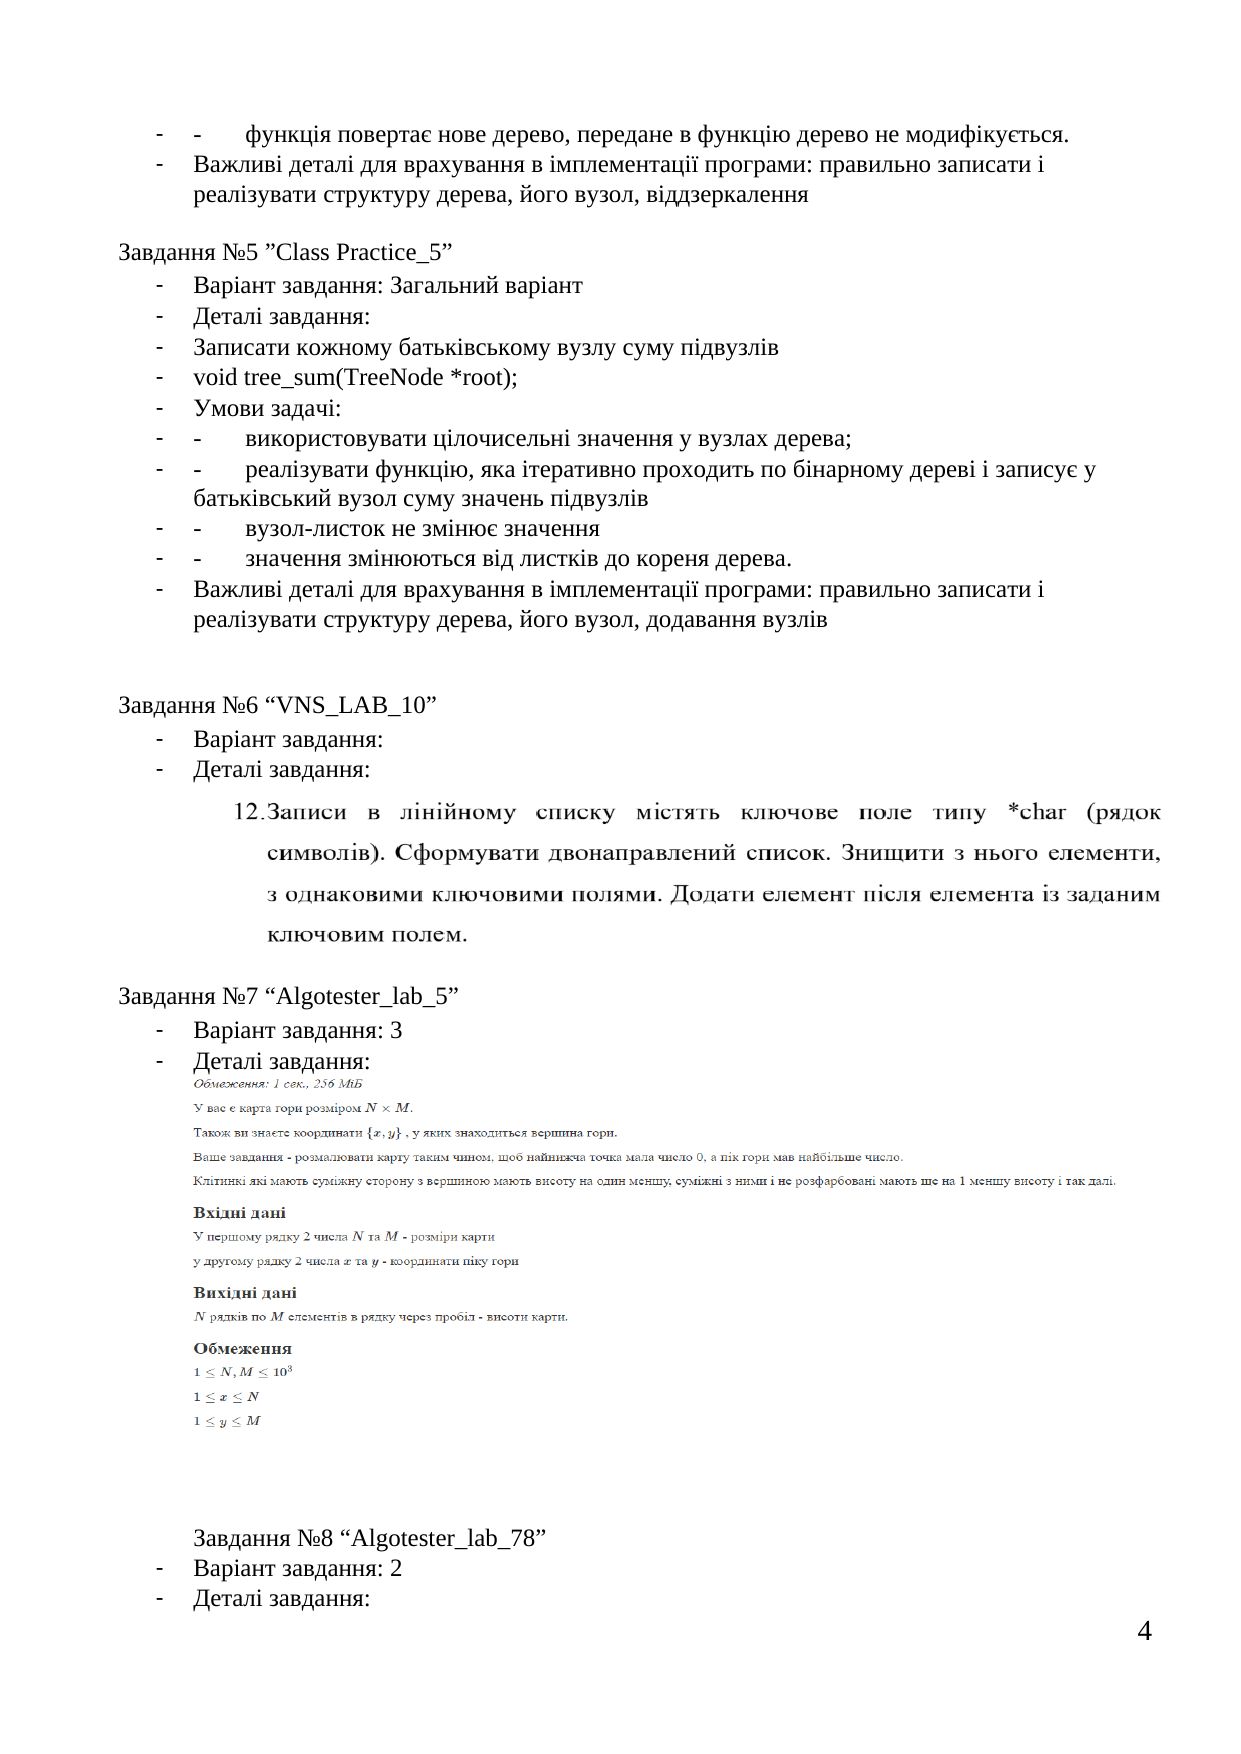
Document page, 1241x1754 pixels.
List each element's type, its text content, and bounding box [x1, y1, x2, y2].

list - вузол-листок не змінює значення [156, 512, 1152, 543]
text Завдання №6 “VNS_LAB_10” [118, 690, 1152, 719]
list Важливі деталі для врахування в імплементації програми: правильно записати і реалізувати структуру дерева, його вузол, віддзеркалення [156, 149, 1152, 208]
text Завдання №5 ”Class Practice_5” [118, 237, 1152, 265]
list - значення змінюються від листків до кореня дерева. [156, 543, 1152, 573]
list Деталі завдання: [156, 300, 1152, 331]
list Варіант завдання: [156, 723, 1152, 753]
list Записати кожному батьківському вузлу суму підвузлів [156, 331, 1152, 361]
list Варіант завдання: Загальний варіант [156, 270, 1152, 300]
list Умови задачі: [156, 392, 1152, 422]
picture [213, 789, 1209, 953]
list Деталі завдання: [156, 1582, 1152, 1613]
list - реалізувати функцію, яка ітеративно проходить по бінарному дереві і записує у батьківський вузол суму значень підвузлів [156, 453, 1152, 512]
list Варіант завдання: 3 [156, 1014, 1152, 1045]
list - використовувати цілочисельні значення у вузлах дерева; [156, 422, 1152, 453]
picture [193, 1075, 1140, 1437]
list Деталі завдання: [156, 753, 1152, 784]
list Важливі деталі для врахування в імплементації програми: правильно записати і реалізувати структуру дерева, його вузол, додавання вузлів [156, 573, 1152, 632]
list void tree_sum(TreeNode *root); [156, 361, 1152, 392]
list Завдання №8 “Algotester_lab_78” [193, 1523, 1152, 1552]
list - функція повертає нове дерево, передане в функцію дерево не модифікується. [156, 118, 1152, 149]
text Завдання №7 “Algotester_lab_5” [118, 981, 1152, 1010]
list Варіант завдання: 2 [156, 1552, 1152, 1582]
